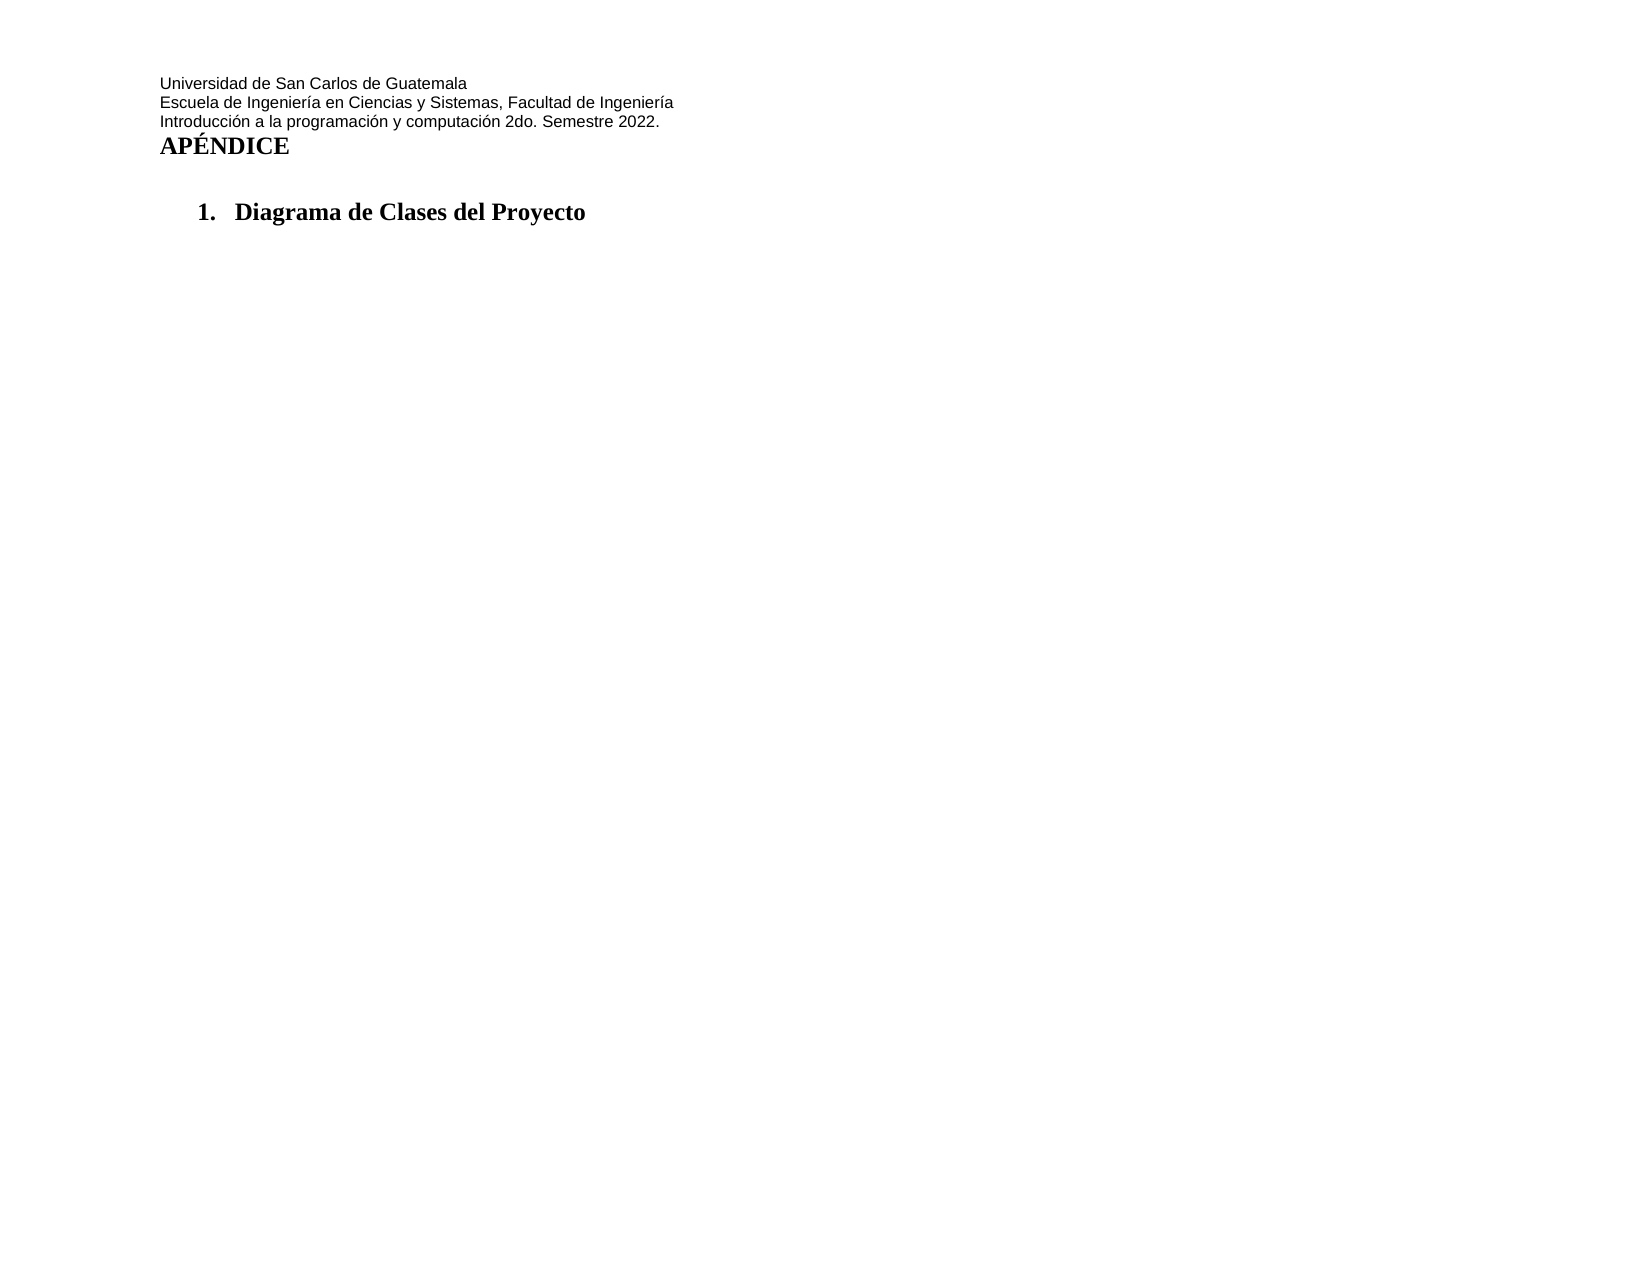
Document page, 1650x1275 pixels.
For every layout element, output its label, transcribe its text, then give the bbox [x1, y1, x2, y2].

text APÉNDICE [159, 131, 1502, 160]
list Diagrama de Clases del Proyecto [197, 197, 1502, 226]
